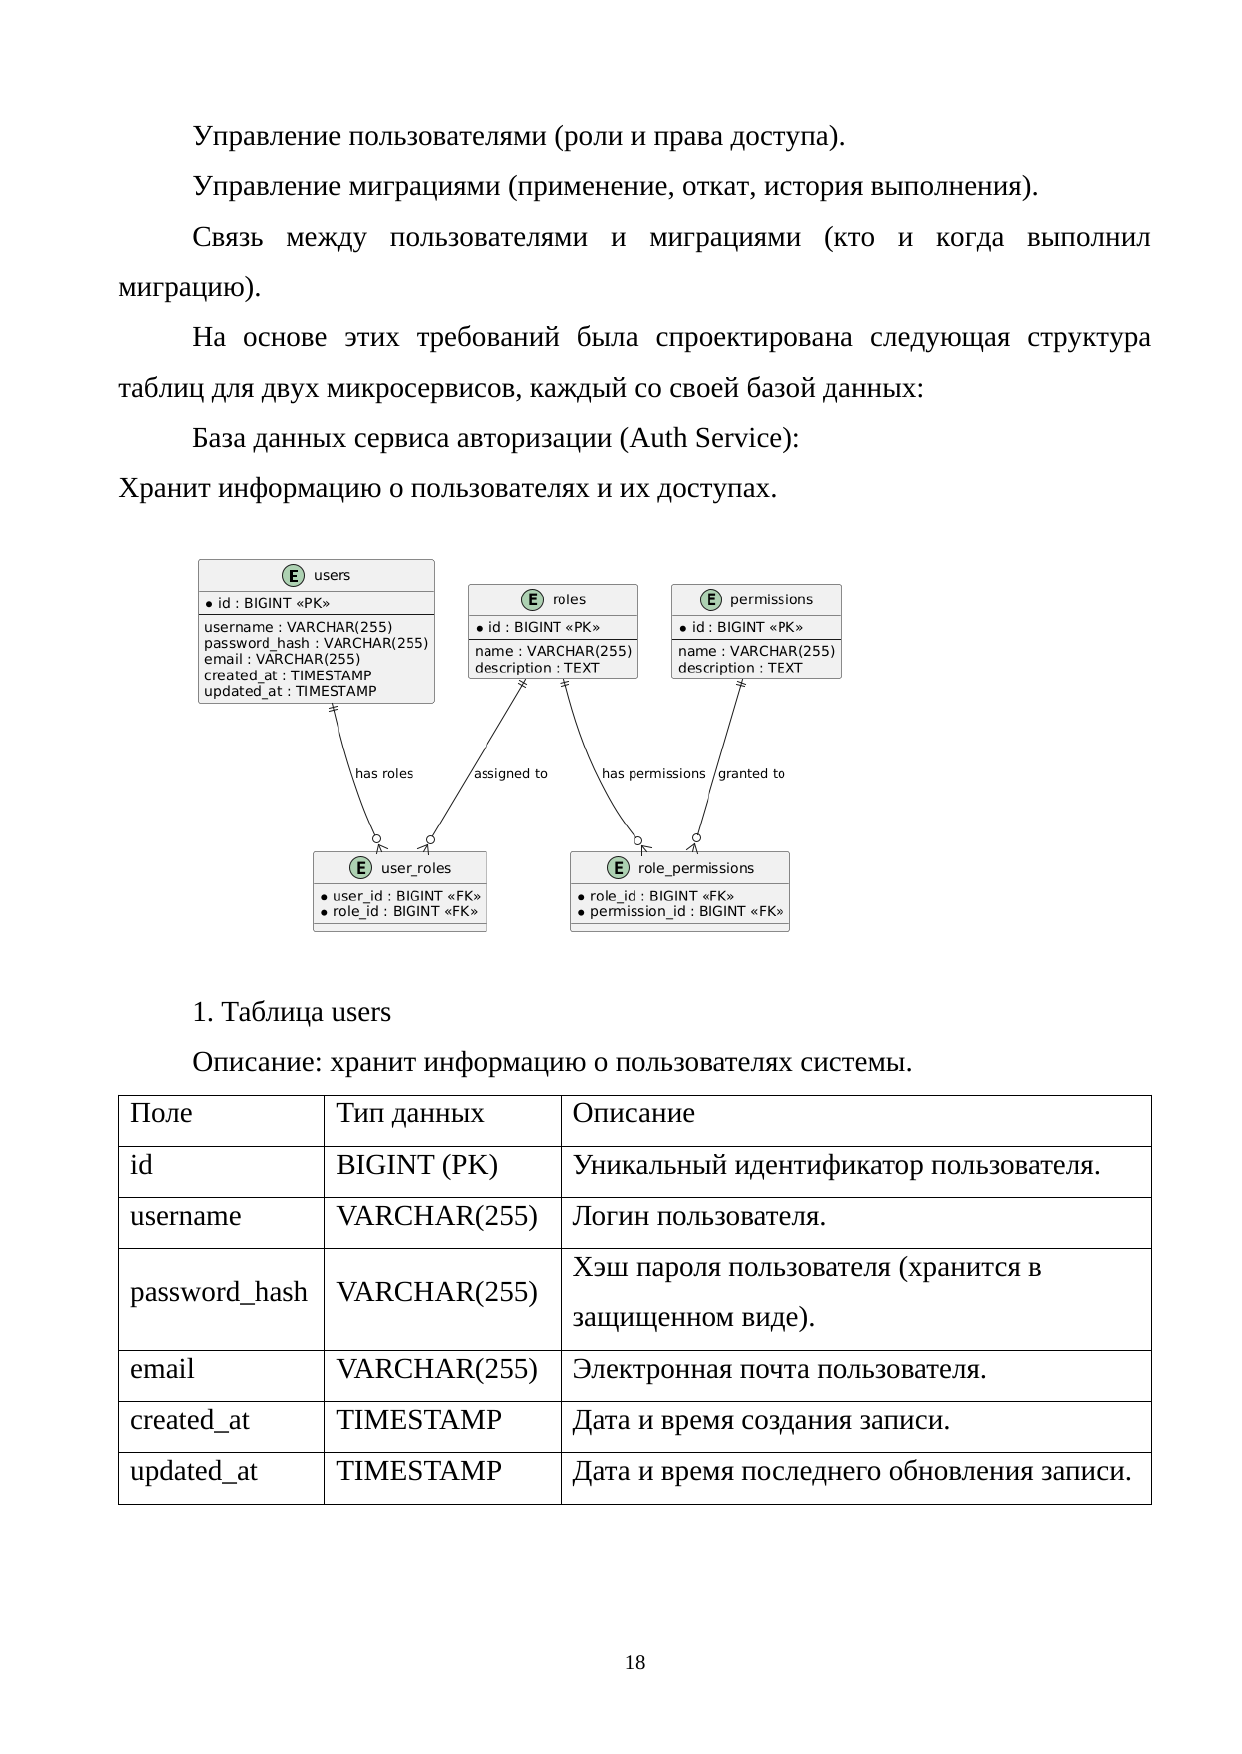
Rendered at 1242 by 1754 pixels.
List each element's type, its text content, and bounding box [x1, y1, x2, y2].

table_header Тип данных [325, 1096, 561, 1146]
table_cell Уникальный идентификатор пользователя. [562, 1147, 1151, 1197]
text На основе этих требований была спроектирована следующая структура таблиц для двух микросервисов, каждый со своей базой данных: [118, 319, 1152, 403]
table_cell TIMESTAMP [325, 1453, 561, 1503]
table_cell VARCHAR(255) [325, 1351, 561, 1401]
table_cell TIMESTAMP [325, 1402, 561, 1452]
text Описание: хранит информацию о пользователях системы. [118, 1044, 1152, 1078]
picture [192, 520, 855, 977]
table_cell username [119, 1198, 324, 1248]
table_cell VARCHAR(255) [325, 1198, 561, 1248]
table_cell email [119, 1351, 324, 1401]
table_cell BIGINT (PK) [325, 1147, 561, 1197]
text База данных сервиса авторизации (Auth Service): [118, 420, 1152, 453]
table_cell Дата и время последнего обновления записи. [562, 1453, 1151, 1503]
table_cell Логин пользователя. [562, 1198, 1151, 1248]
text 1. Таблица users [118, 994, 1152, 1027]
table_cell password_hash [119, 1249, 324, 1350]
table_header Поле [119, 1096, 324, 1146]
table_cell VARCHAR(255) [325, 1249, 561, 1350]
table_cell Хэш пароля пользователя (хранится в защищенном виде). [562, 1249, 1151, 1350]
table_cell Электронная почта пользователя. [562, 1351, 1151, 1401]
table_header Описание [562, 1096, 1151, 1146]
text Управление пользователями (роли и права доступа). [118, 118, 1152, 152]
table_cell created_at [119, 1402, 324, 1452]
text Управление миграциями (применение, откат, история выполнения). [118, 168, 1152, 202]
table_cell updated_at [119, 1453, 324, 1503]
text Связь между пользователями и миграциями (кто и когда выполнил миграцию). [118, 219, 1152, 303]
table_cell Дата и время создания записи. [562, 1402, 1151, 1452]
text Хранит информацию о пользователях и их доступах. [118, 470, 1152, 504]
table_cell id [119, 1147, 324, 1197]
